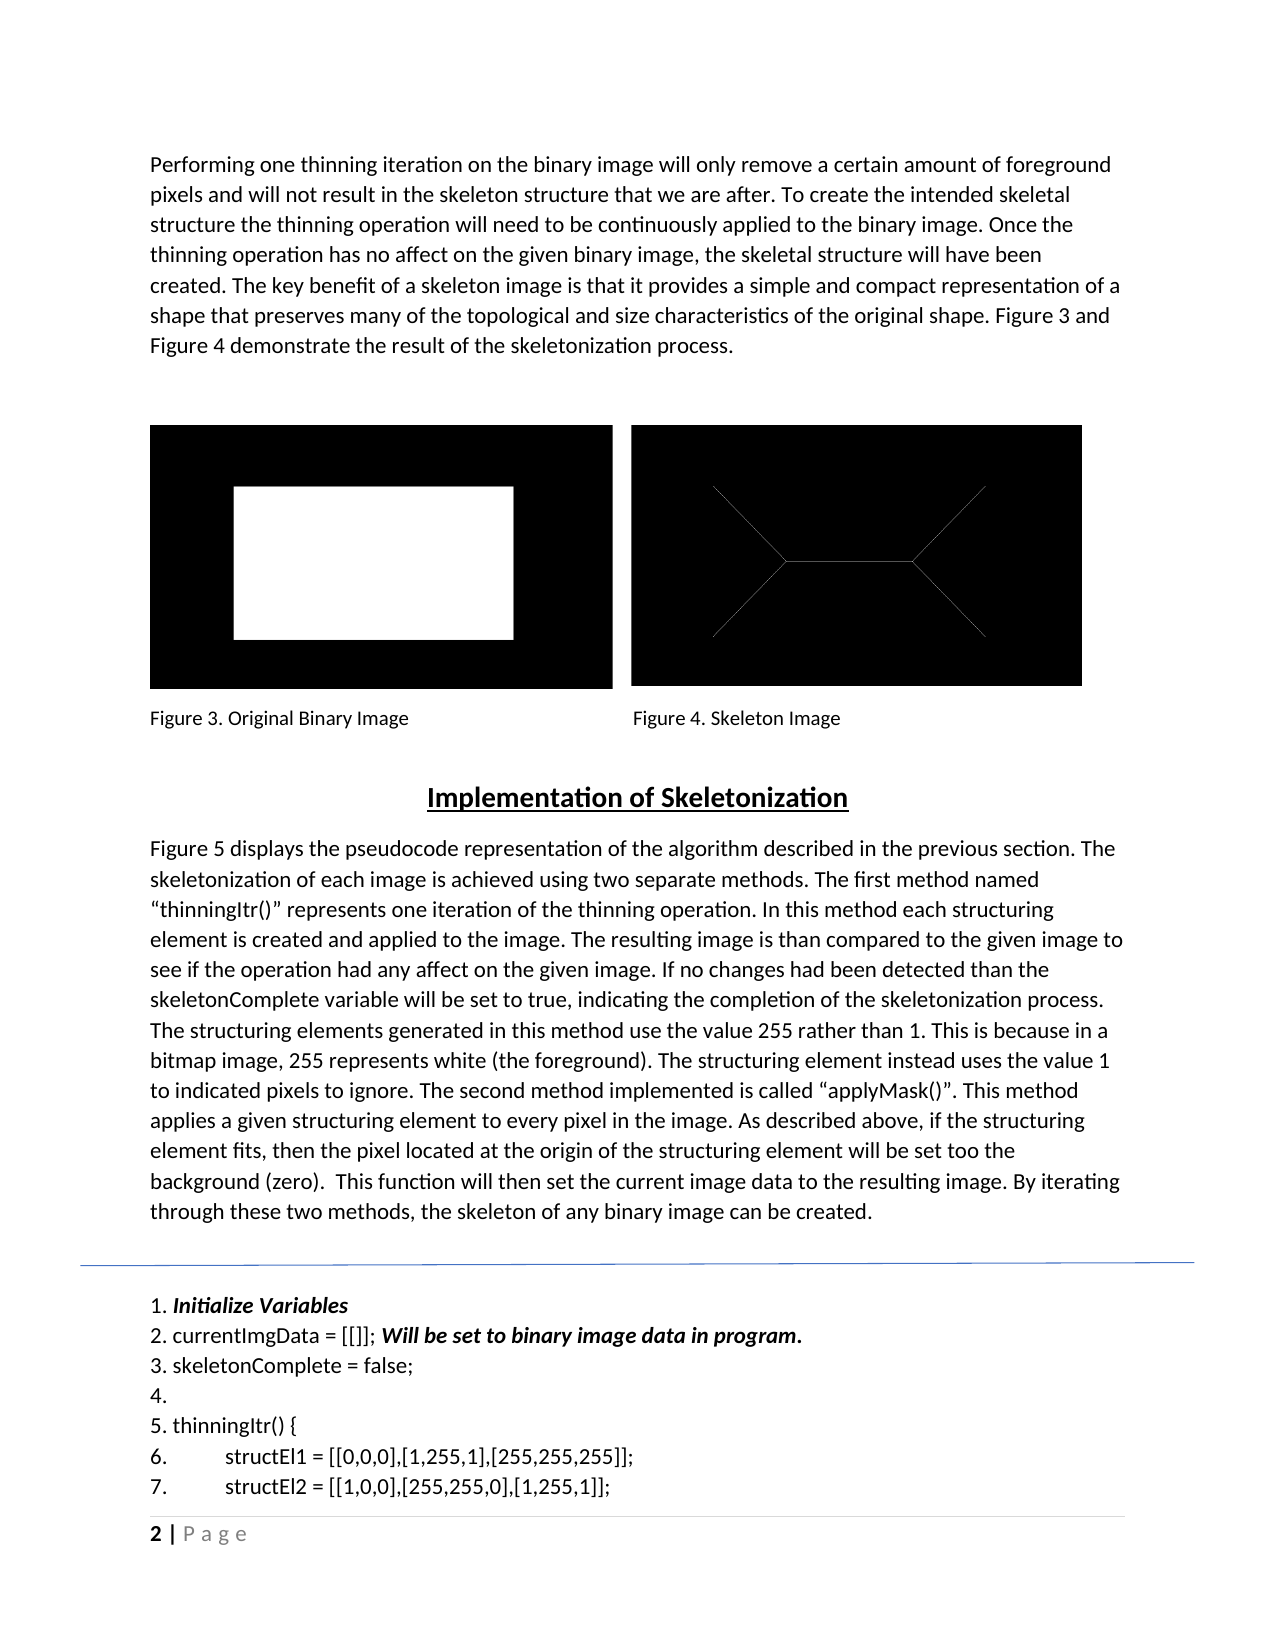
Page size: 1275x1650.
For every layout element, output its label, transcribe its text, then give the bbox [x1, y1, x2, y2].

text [150, 1291, 1125, 1500]
text Figure 5 displays the pseudocode representation of the algorithm described in the previous section. The skeletonization of each image is achieved using two separate methods. The first method named “thinningItr()” represents one iteration of the thinning operation. In this method each structuring element is created and applied to the image. The resulting image is than compared to the given image to see if the operation had any affect on the given image. If no changes had been detected than the skeletonComplete variable will be set to true, indicating the completion of the skeletonization process. The structuring elements generated in this method use the value 255 rather than 1. This is because in a bitmap image, 255 represents white (the foreground). The structuring element instead uses the value 1 to indicated pixels to ignore. The second method implemented is called “applyMask()”. This method applies a given structuring element to every pixel in the image. As described above, if the structuring element fits, then the pixel located at the origin of the structuring element will be set too the background (zero). This function will then set the current image data to the resulting image. By iterating through these two methods, the skeleton of any binary image can be created. [150, 834, 1125, 1225]
text Implementation of Skeletonization [150, 779, 1125, 815]
picture [631, 425, 1082, 686]
text Figure 3. Original Binary Image Figure 4. Skeleton Image [150, 705, 1125, 761]
picture [150, 425, 613, 689]
text Performing one thinning iteration on the binary image will only remove a certain amount of foreground pixels and will not result in the skeleton structure that we are after. To create the intended skeletal structure the thinning operation will need to be continuously applied to the binary image. Once the thinning operation has no affect on the given binary image, the skeletal structure will have been created. The key benefit of a skeleton image is that it provides a simple and compact representation of a shape that preserves many of the topological and size characteristics of the original shape. Figure 3 and Figure 4 demonstrate the result of the skeletonization process. [150, 150, 1125, 359]
